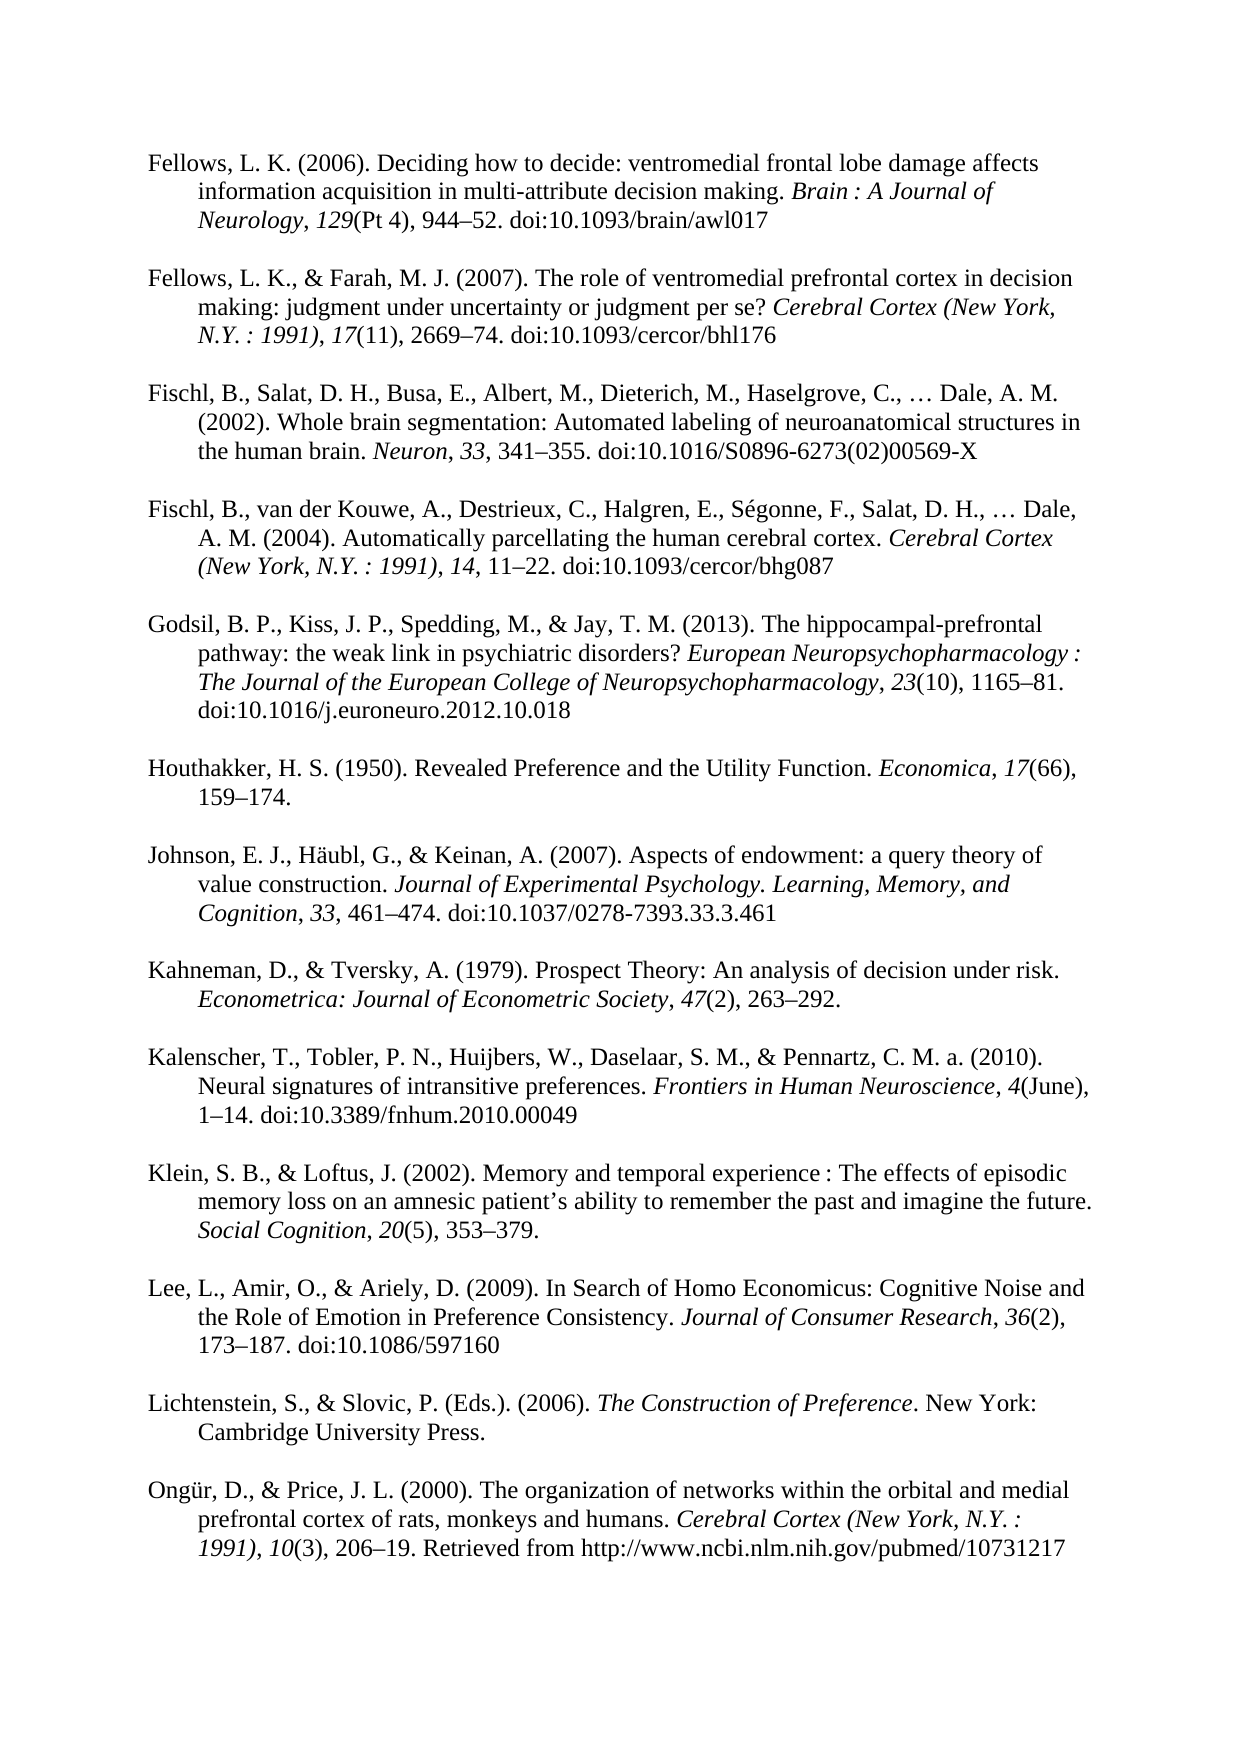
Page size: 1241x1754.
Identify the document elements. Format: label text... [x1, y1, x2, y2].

text Fischl, B., Salat, D. H., Busa, E., Albert, M., Dieterich, M., Haselgrove, C., … Dale, A. M. (2002). Whole brain segmentation: Automated labeling of neuroanatomical structures in the human brain. Neuron, 33, 341–355. doi:10.1016/S0896-6273(02)00569-X [148, 378, 1093, 465]
text Fellows, L. K. (2006). Deciding how to decide: ventromedial frontal lobe damage affects information acquisition in multi-attribute decision making. Brain : A Journal of Neurology, 129(Pt 4), 944–52. doi:10.1093/brain/awl017 [148, 148, 1093, 234]
text Fischl, B., van der Kouwe, A., Destrieux, C., Halgren, E., Ségonne, F., Salat, D. H., … Dale, A. M. (2004). Automatically parcellating the human cerebral cortex. Cerebral Cortex (New York, N.Y. : 1991), 14, 11–22. doi:10.1093/cercor/bhg087 [148, 494, 1093, 580]
text Johnson, E. J., Häubl, G., & Keinan, A. (2007). Aspects of endowment: a query theory of value construction. Journal of Experimental Psychology. Learning, Memory, and Cognition, 33, 461–474. doi:10.1037/0278-7393.33.3.461 [148, 840, 1093, 926]
text Godsil, B. P., Kiss, J. P., Spedding, M., & Jay, T. M. (2013). The hippocampal-prefrontal pathway: the weak link in psychiatric disorders? European Neuropsychopharmacology : The Journal of the European College of Neuropsychopharmacology, 23(10), 1165–81. doi:10.1016/j.euroneuro.2012.10.018 [148, 609, 1093, 724]
text Ongür, D., & Price, J. L. (2000). The organization of networks within the orbital and medial prefrontal cortex of rats, monkeys and humans. Cerebral Cortex (New York, N.Y. : 1991), 10(3), 206–19. Retrieved from http://www.ncbi.nlm.nih.gov/pubmed/10731217 [148, 1475, 1093, 1561]
text Kahneman, D., & Tversky, A. (1979). Prospect Theory: An analysis of decision under risk. Econometrica: Journal of Econometric Society, 47(2), 263–292. [148, 956, 1093, 1013]
text Houthakker, H. S. (1950). Revealed Preference and the Utility Function. Economica, 17(66), 159–174. [148, 753, 1093, 811]
text Lichtenstein, S., & Slovic, P. (Eds.). (2006). The Construction of Preference. New York: Cambridge University Press. [148, 1388, 1093, 1446]
text Klein, S. B., & Loftus, J. (2002). Memory and temporal experience : The effects of episodic memory loss on an amnesic patient’s ability to remember the past and imagine the future. Social Cognition, 20(5), 353–379. [148, 1158, 1093, 1244]
text Fellows, L. K., & Farah, M. J. (2007). The role of ventromedial prefrontal cortex in decision making: judgment under uncertainty or judgment per se? Cerebral Cortex (New York, N.Y. : 1991), 17(11), 2669–74. doi:10.1093/cercor/bhl176 [148, 263, 1093, 349]
text Lee, L., Amir, O., & Ariely, D. (2009). In Search of Homo Economicus: Cognitive Noise and the Role of Emotion in Preference Consistency. Journal of Consumer Research, 36(2), 173–187. doi:10.1086/597160 [148, 1273, 1093, 1359]
text Kalenscher, T., Tobler, P. N., Huijbers, W., Daselaar, S. M., & Pennartz, C. M. a. (2010). Neural signatures of intransitive preferences. Frontiers in Human Neuroscience, 4(June), 1–14. doi:10.3389/fnhum.2010.00049 [148, 1042, 1093, 1128]
